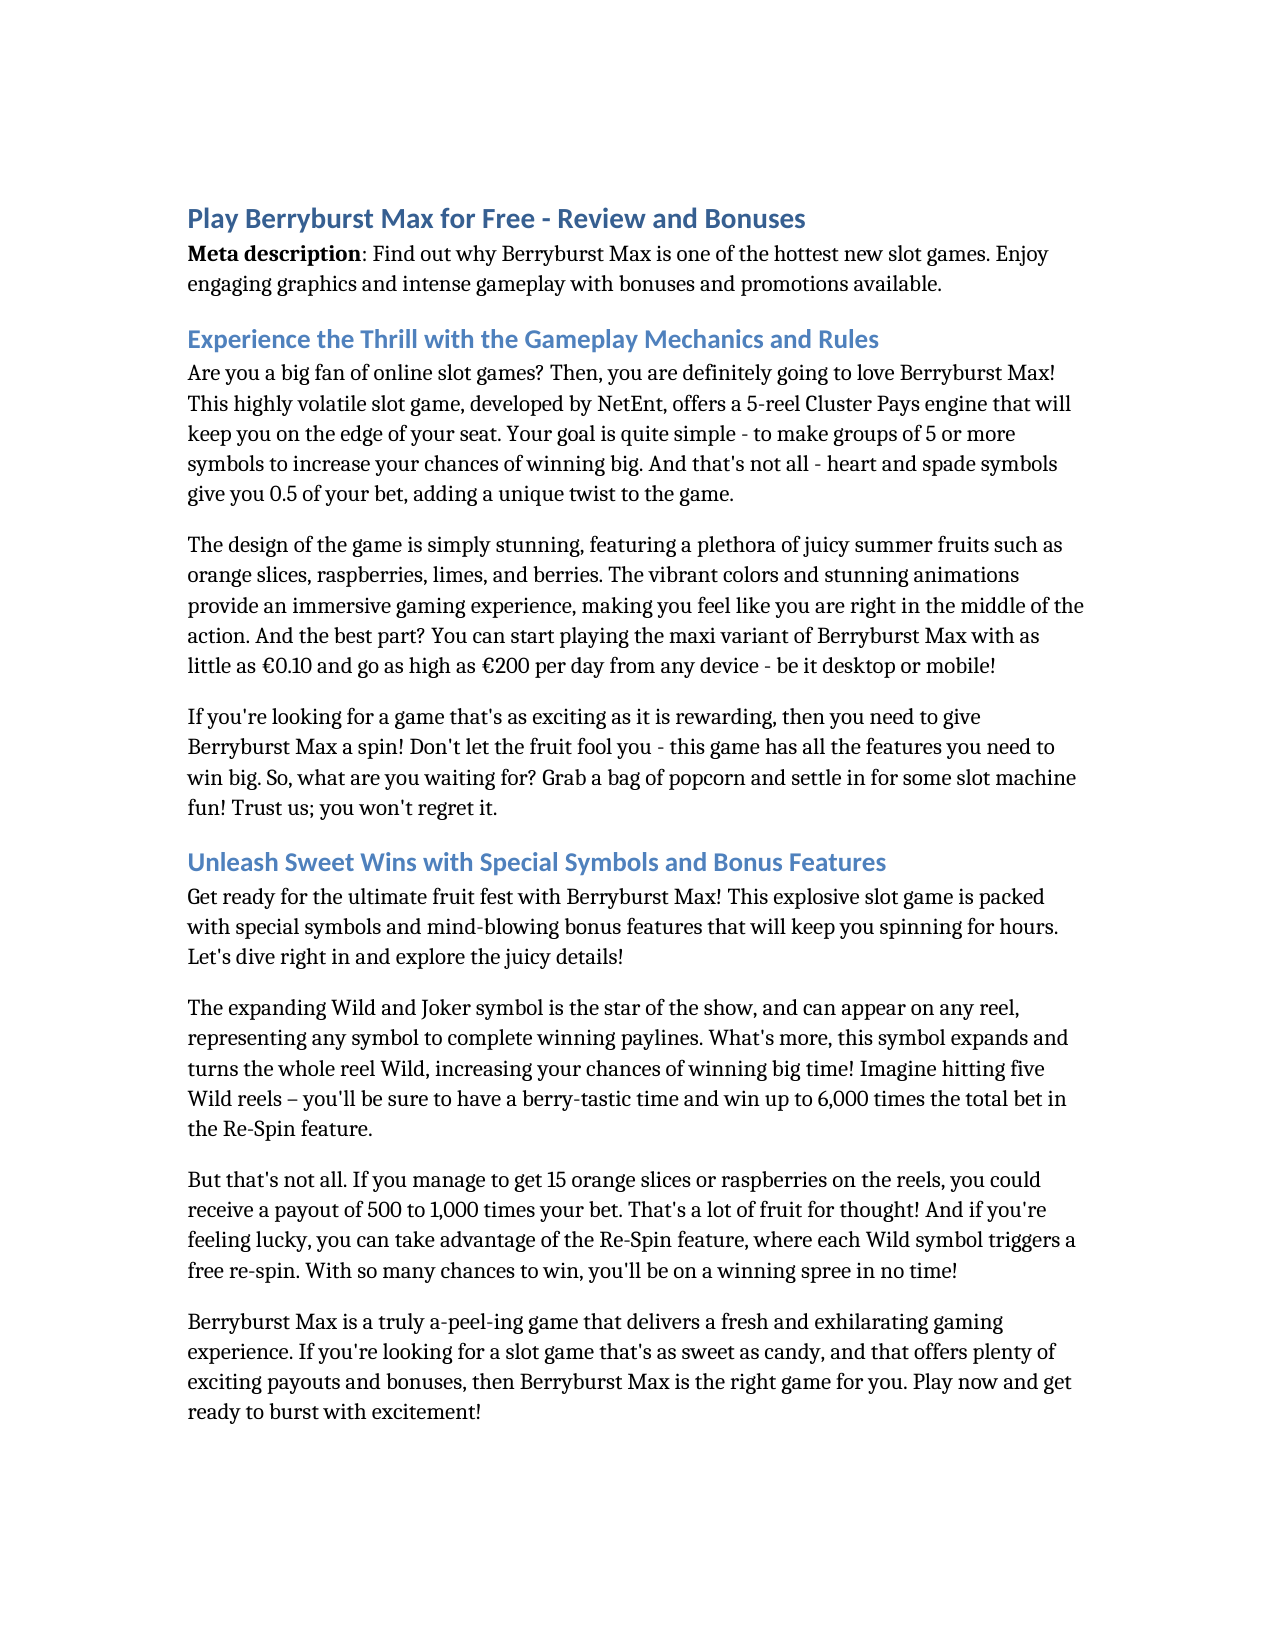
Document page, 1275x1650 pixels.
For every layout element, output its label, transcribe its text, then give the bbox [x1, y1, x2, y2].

text The design of the game is simply stunning, featuring a plethora of juicy summer fruits such as orange slices, raspberries, limes, and berries. The vibrant colors and stunning animations provide an immersive gaming experience, making you feel like you are right in the middle of the action. And the best part? You can start playing the maxi variant of Berryburst Max with as little as €0.10 and go as high as €200 per day from any device - be it desktop or mobile! [187, 532, 1087, 679]
text If you're looking for a game that's as exciting as it is rewarding, then you need to give Berryburst Max a spin! Don't let the fruit fool you - this game has all the features you need to win big. So, what are you waiting for? Grab a bag of popcorn and settle in for some slot machine fun! Trust us; you won't regret it. [187, 704, 1087, 821]
subtitle Unleash Sweet Wins with Special Symbols and Bonus Features [187, 846, 1087, 878]
text Berryburst Max is a truly a-peel-ing game that delivers a fresh and exhilarating gaming experience. If you're looking for a slot game that's as sweet as candy, and that offers plenty of exciting payouts and bonuses, then Berryburst Max is the right game for you. Play now and get ready to burst with excitement! [187, 1308, 1087, 1425]
text Meta description: Find out why Berryburst Max is one of the hottest new slot games. Enjoy engaging graphics and intense gameplay with bonuses and promotions available. [187, 241, 1087, 297]
text But that's not all. If you manage to get 15 orange slices or raspberries on the reels, you could receive a payout of 500 to 1,000 times your bet. That's a lot of fruit for thought! And if you're feeling lucky, you can take advantage of the Re-Spin feature, where each Wild symbol triggers a free re-spin. With so many chances to win, you'll be on a winning spree in no time! [187, 1167, 1087, 1284]
subtitle Play Berryburst Max for Free - Review and Bonuses [187, 200, 1087, 236]
text The expanding Wild and Joker symbol is the star of the show, and can appear on any reel, representing any symbol to complete winning paylines. What's more, this symbol expands and turns the whole reel Wild, increasing your chances of winning big time! Imagine hitting five Wild reels – you'll be sure to have a berry-tastic time and win up to 6,000 times the total bet in the Re-Spin feature. [187, 995, 1087, 1142]
subtitle Experience the Thrill with the Gameplay Mechanics and Rules [187, 322, 1087, 355]
text Are you a big fan of online slot games? Then, you are definitely going to love Berryburst Max! This highly volatile slot game, developed by NetEnt, offers a 5-reel Cluster Pays engine that will keep you on the edge of your seat. Your goal is quite simple - to make groups of 5 or more symbols to increase your chances of winning big. And that's not all - heart and spade symbols give you 0.5 of your bet, adding a unique twist to the game. [187, 360, 1087, 507]
text Get ready for the ultimate fruit fest with Berryburst Max! This explosive slot game is packed with special symbols and mind-blowing bonus features that will keep you spinning for hours. Let's dive right in and explore the juicy details! [187, 883, 1087, 970]
